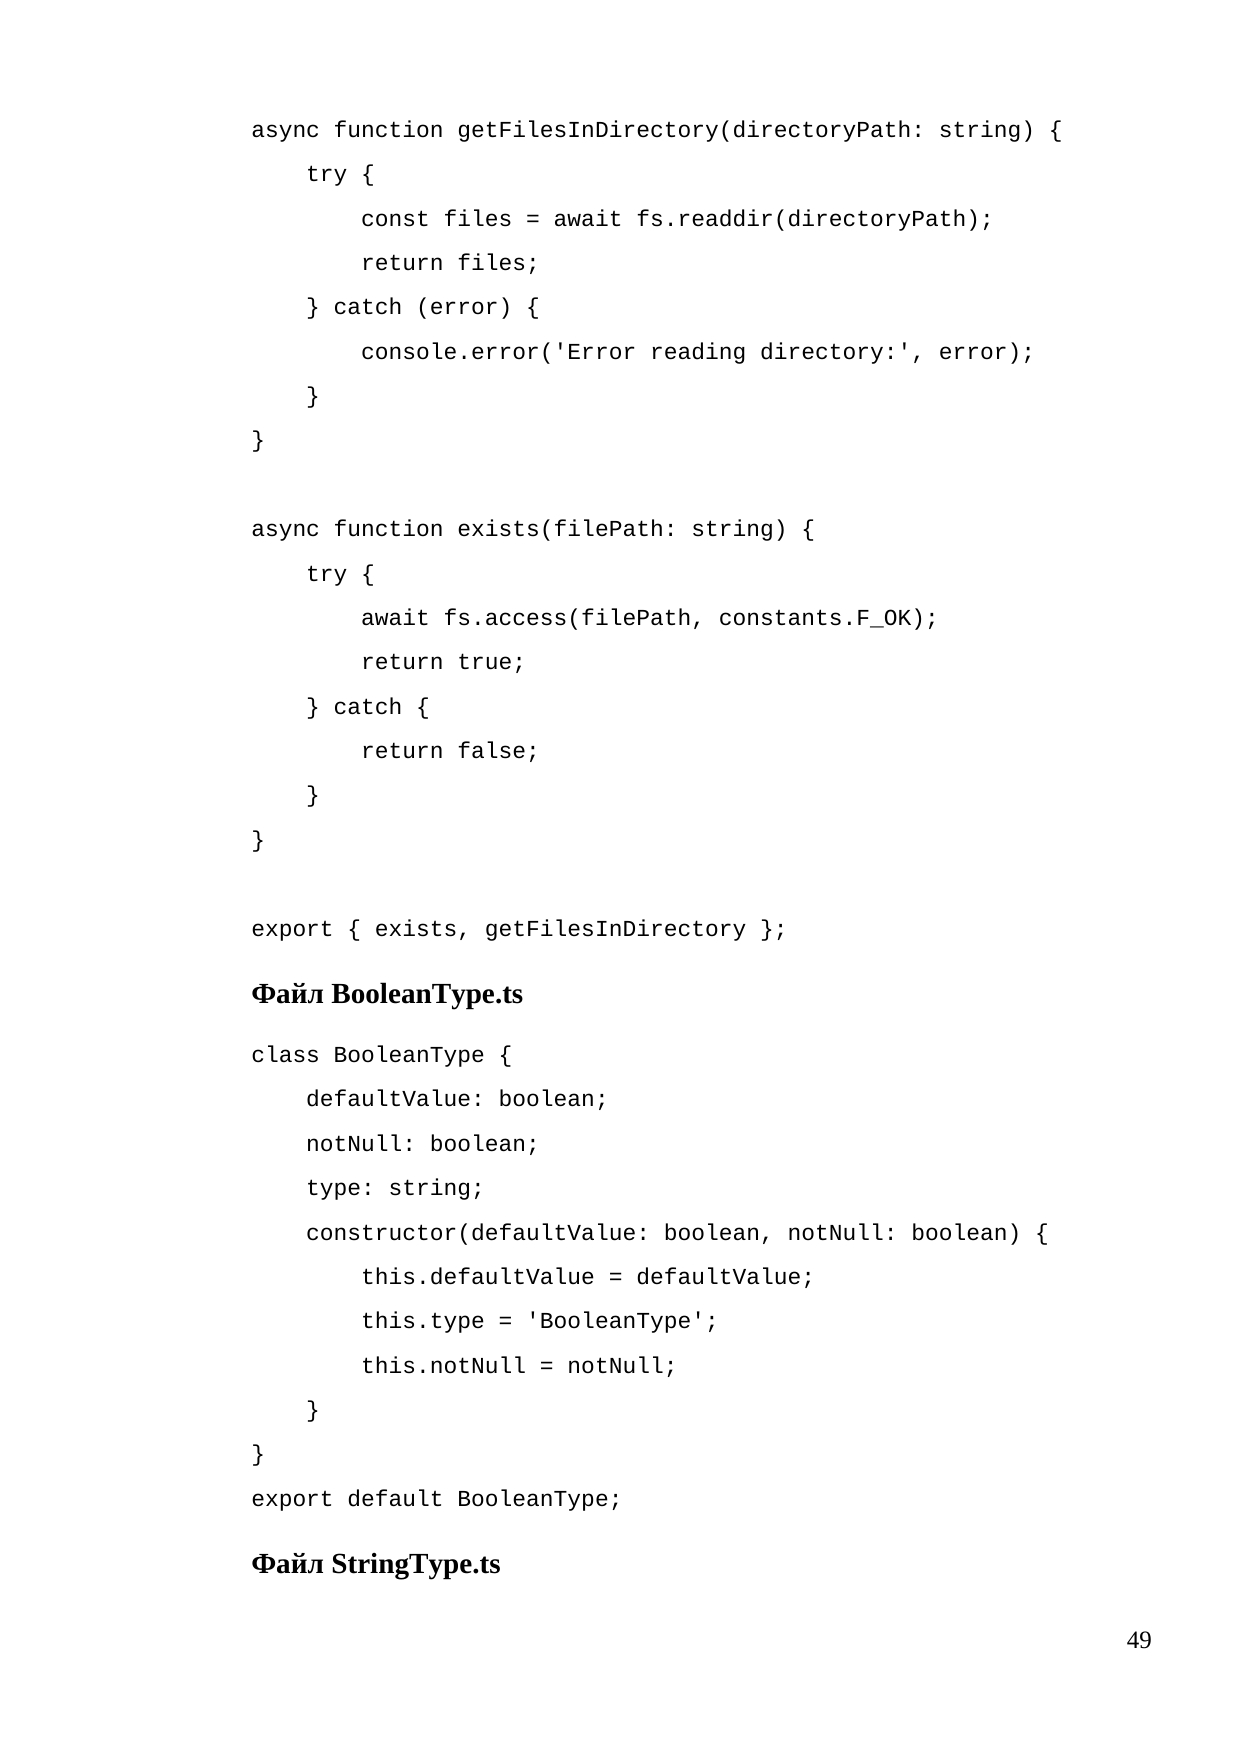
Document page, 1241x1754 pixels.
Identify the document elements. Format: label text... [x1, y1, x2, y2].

text } [177, 1443, 1152, 1469]
text } catch (error) { [177, 296, 1152, 322]
text this.defaultValue = defaultValue; [177, 1265, 1152, 1291]
text try { [177, 562, 1152, 588]
text this.type = 'BooleanType'; [177, 1310, 1152, 1336]
text async function getFilesInDirectory(directoryPath: string) { [177, 118, 1152, 144]
text } [177, 429, 1152, 455]
text notNull: boolean; [177, 1132, 1152, 1158]
text try { [177, 162, 1152, 188]
text } [177, 384, 1152, 410]
text Файл BooleanType.ts [177, 976, 1152, 1010]
text this.notNull = notNull; [177, 1354, 1152, 1380]
text return true; [177, 651, 1152, 677]
text const files = await fs.readdir(directoryPath); [177, 207, 1152, 233]
text export default BooleanType; [177, 1487, 1152, 1513]
text type: string; [177, 1177, 1152, 1202]
text return false; [177, 739, 1152, 765]
text defaultValue: boolean; [177, 1088, 1152, 1114]
text } catch { [177, 695, 1152, 721]
text async function exists(filePath: string) { [177, 517, 1152, 543]
text } [177, 784, 1152, 810]
text await fs.access(filePath, constants.F_OK); [177, 606, 1152, 632]
text } [177, 828, 1152, 854]
text constructor(defaultValue: boolean, notNull: boolean) { [177, 1221, 1152, 1247]
text } [177, 1398, 1152, 1424]
text Файл StringType.ts [177, 1547, 1152, 1580]
text console.error('Error reading directory:', error); [177, 340, 1152, 366]
text class BooleanType { [177, 1043, 1152, 1069]
text export { exists, getFilesInDirectory }; [177, 917, 1152, 943]
text return files; [177, 251, 1152, 277]
